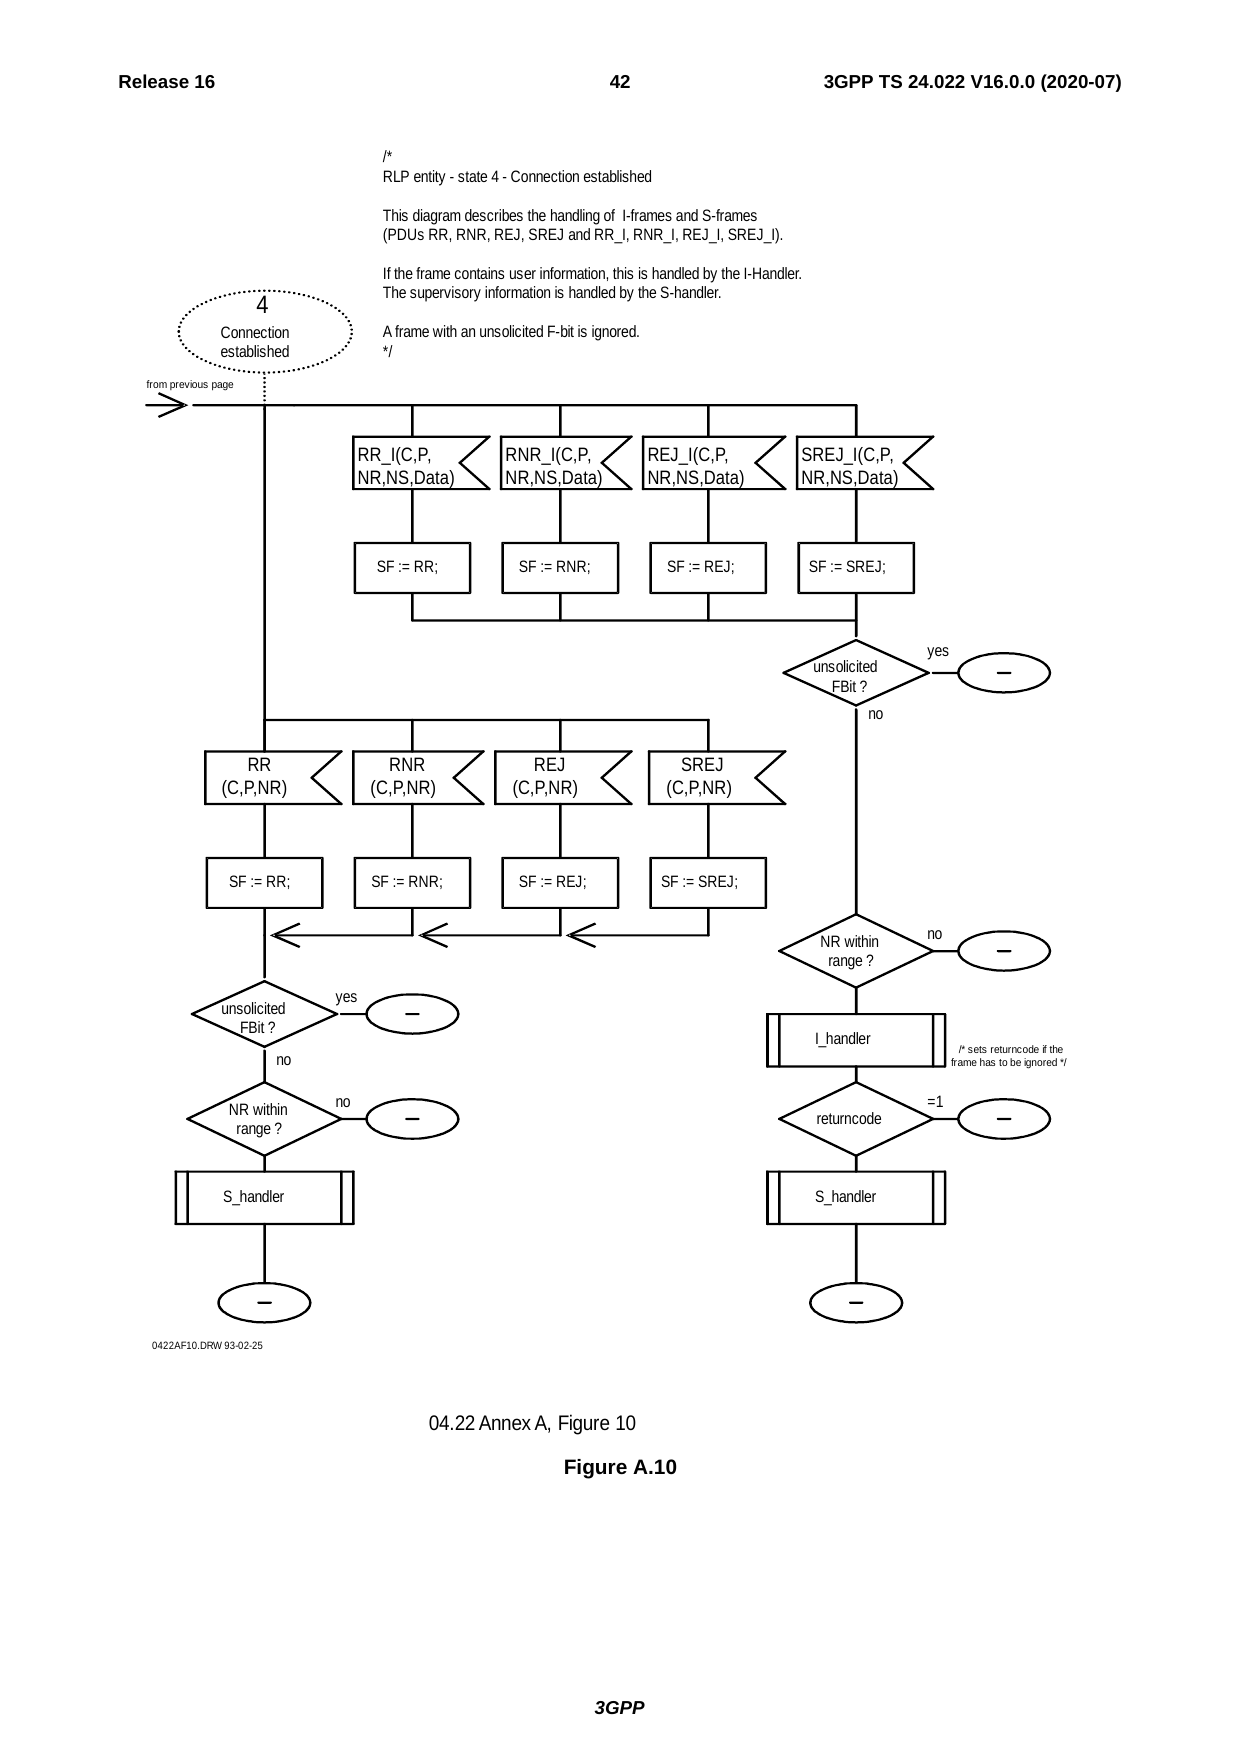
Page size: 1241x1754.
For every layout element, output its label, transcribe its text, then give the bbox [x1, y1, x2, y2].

text Figure A.10 [118, 1455, 1122, 1479]
